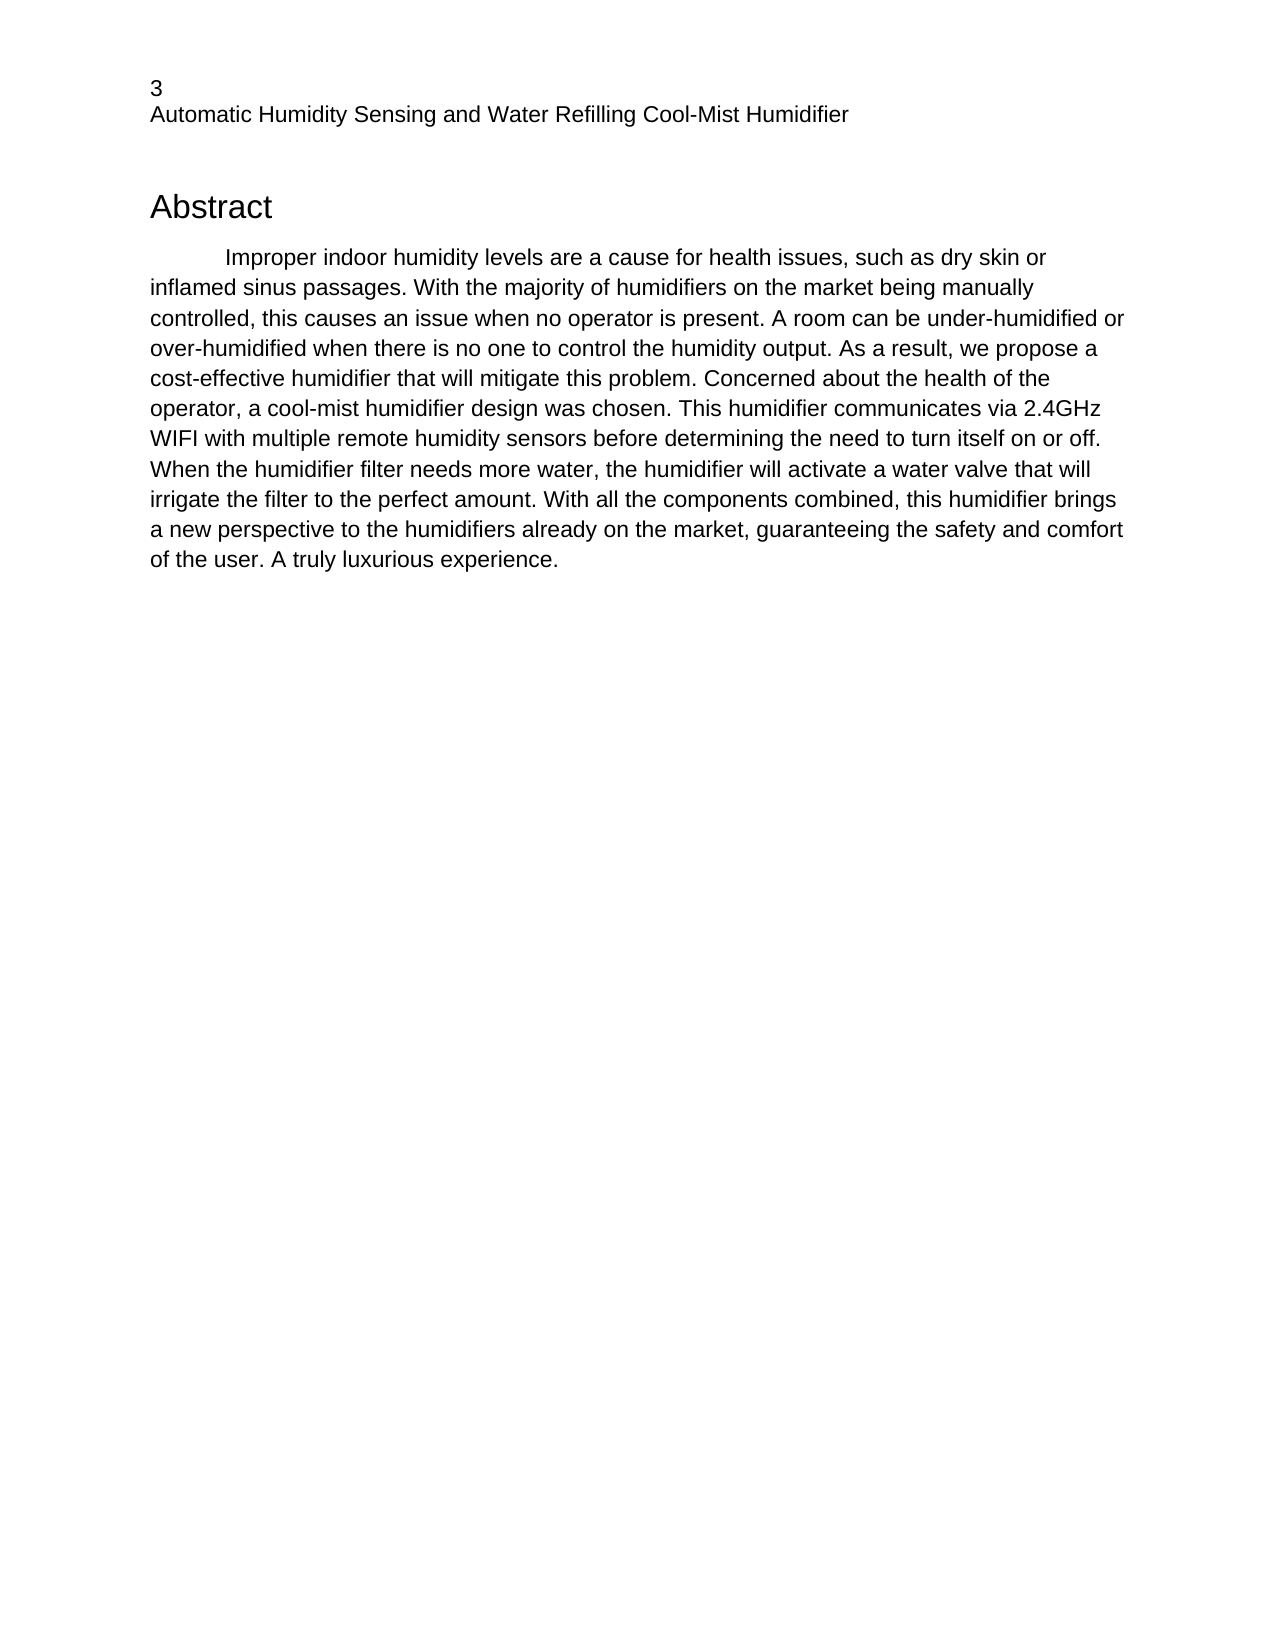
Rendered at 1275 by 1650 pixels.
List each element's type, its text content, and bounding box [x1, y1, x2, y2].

text Improper indoor humidity levels are a cause for health issues, such as dry skin or inflamed sinus passages. With the majority of humidifiers on the market being manually controlled, this causes an issue when no operator is present. A room can be under-humidified or over-humidified when there is no one to control the humidity output. As a result, we propose a cost-effective humidifier that will mitigate this problem. Concerned about the health of the operator, a cool-mist humidifier design was chosen. This humidifier communicates via 2.4GHz WIFI with multiple remote humidity sensors before determining the need to turn itself on or off. When the humidifier filter needs more water, the humidifier will activate a water valve that will irrigate the filter to the perfect amount. With all the components combined, this humidifier brings a new perspective to the humidifiers already on the market, guaranteeing the safety and comfort of the user. A truly luxurious experience. [150, 244, 1125, 573]
subtitle Abstract [150, 187, 1125, 226]
